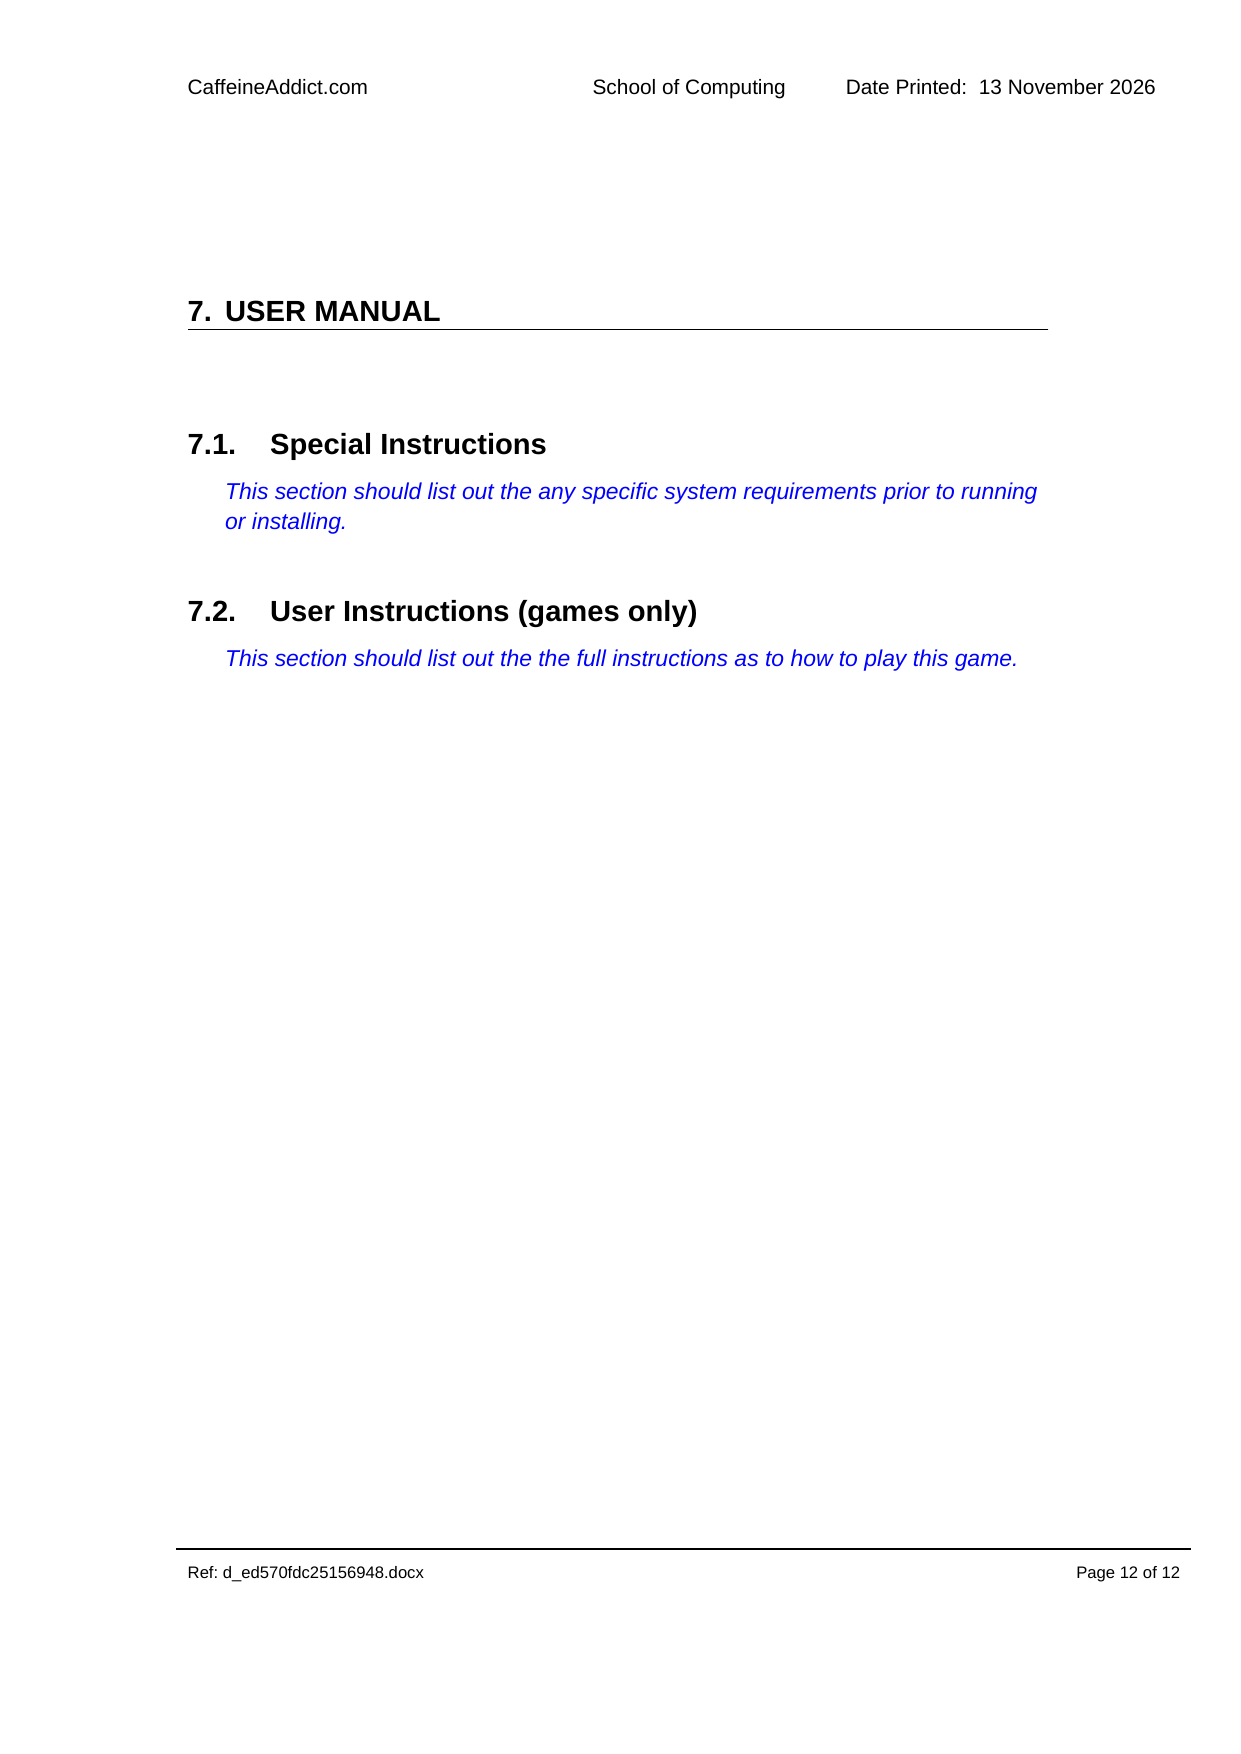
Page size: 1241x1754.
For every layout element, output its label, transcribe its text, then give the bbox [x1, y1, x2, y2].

subtitle User manual [187, 294, 1048, 330]
subtitle User Instructions (games only) [187, 594, 1048, 627]
subtitle Special Instructions [187, 427, 1048, 461]
text This section should list out the any specific system requirements prior to running or installing. [225, 478, 1048, 535]
text This section should list out the the full instructions as to how to play this game. [225, 645, 1048, 671]
